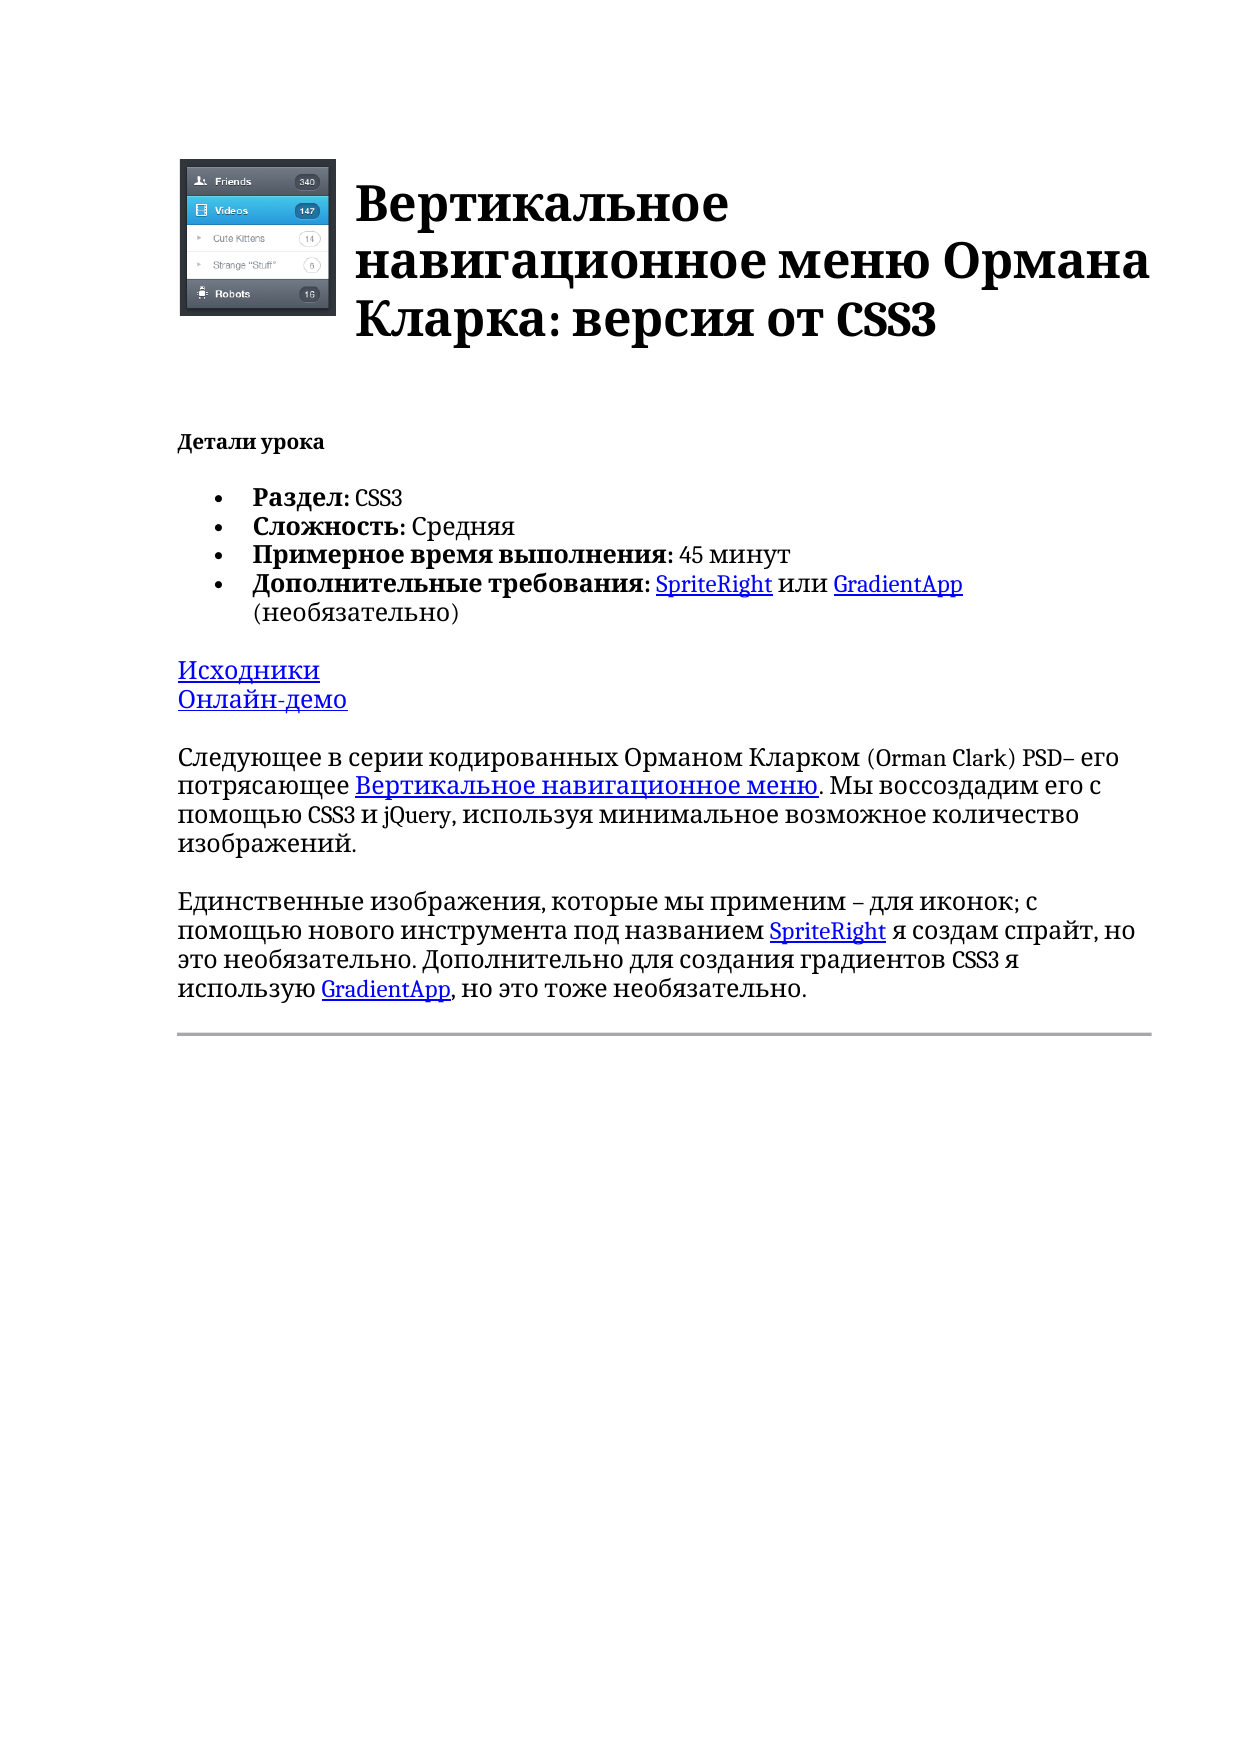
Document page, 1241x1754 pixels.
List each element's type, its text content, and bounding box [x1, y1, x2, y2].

list Сложность: Средняя [215, 513, 1152, 541]
text Следующее в серии кодированных Орманом Кларком (Orman Clark) PSD– его потрясающее Вертикальное навигационное меню. Мы воссоздадим его с помощью CSS3 и jQuery, используя минимальное возможное количество изображений. [177, 743, 1152, 858]
list Раздел: CSS3 [215, 484, 1152, 513]
text Исходники [177, 657, 1152, 686]
subtitle Вертикальное навигационное меню Ормана Кларка: версия от CSS3 [177, 176, 1152, 348]
text Онлайн-демо [177, 686, 1152, 714]
list Примерное время выполнения: 45 минут [215, 541, 1152, 570]
subtitle Детали урока [177, 431, 1152, 455]
list Дополнительные требования: SpriteRight или GradientApp (необязательно) [215, 570, 1152, 628]
text Единственные изображения, которые мы применим – для иконок; с помощью нового инструмента под названием SpriteRight я создам спрайт, но это необязательно. Дополнительно для создания градиентов CSS3 я использую GradientApp, но это тоже необязательно. [177, 888, 1152, 1003]
picture [179, 159, 336, 316]
